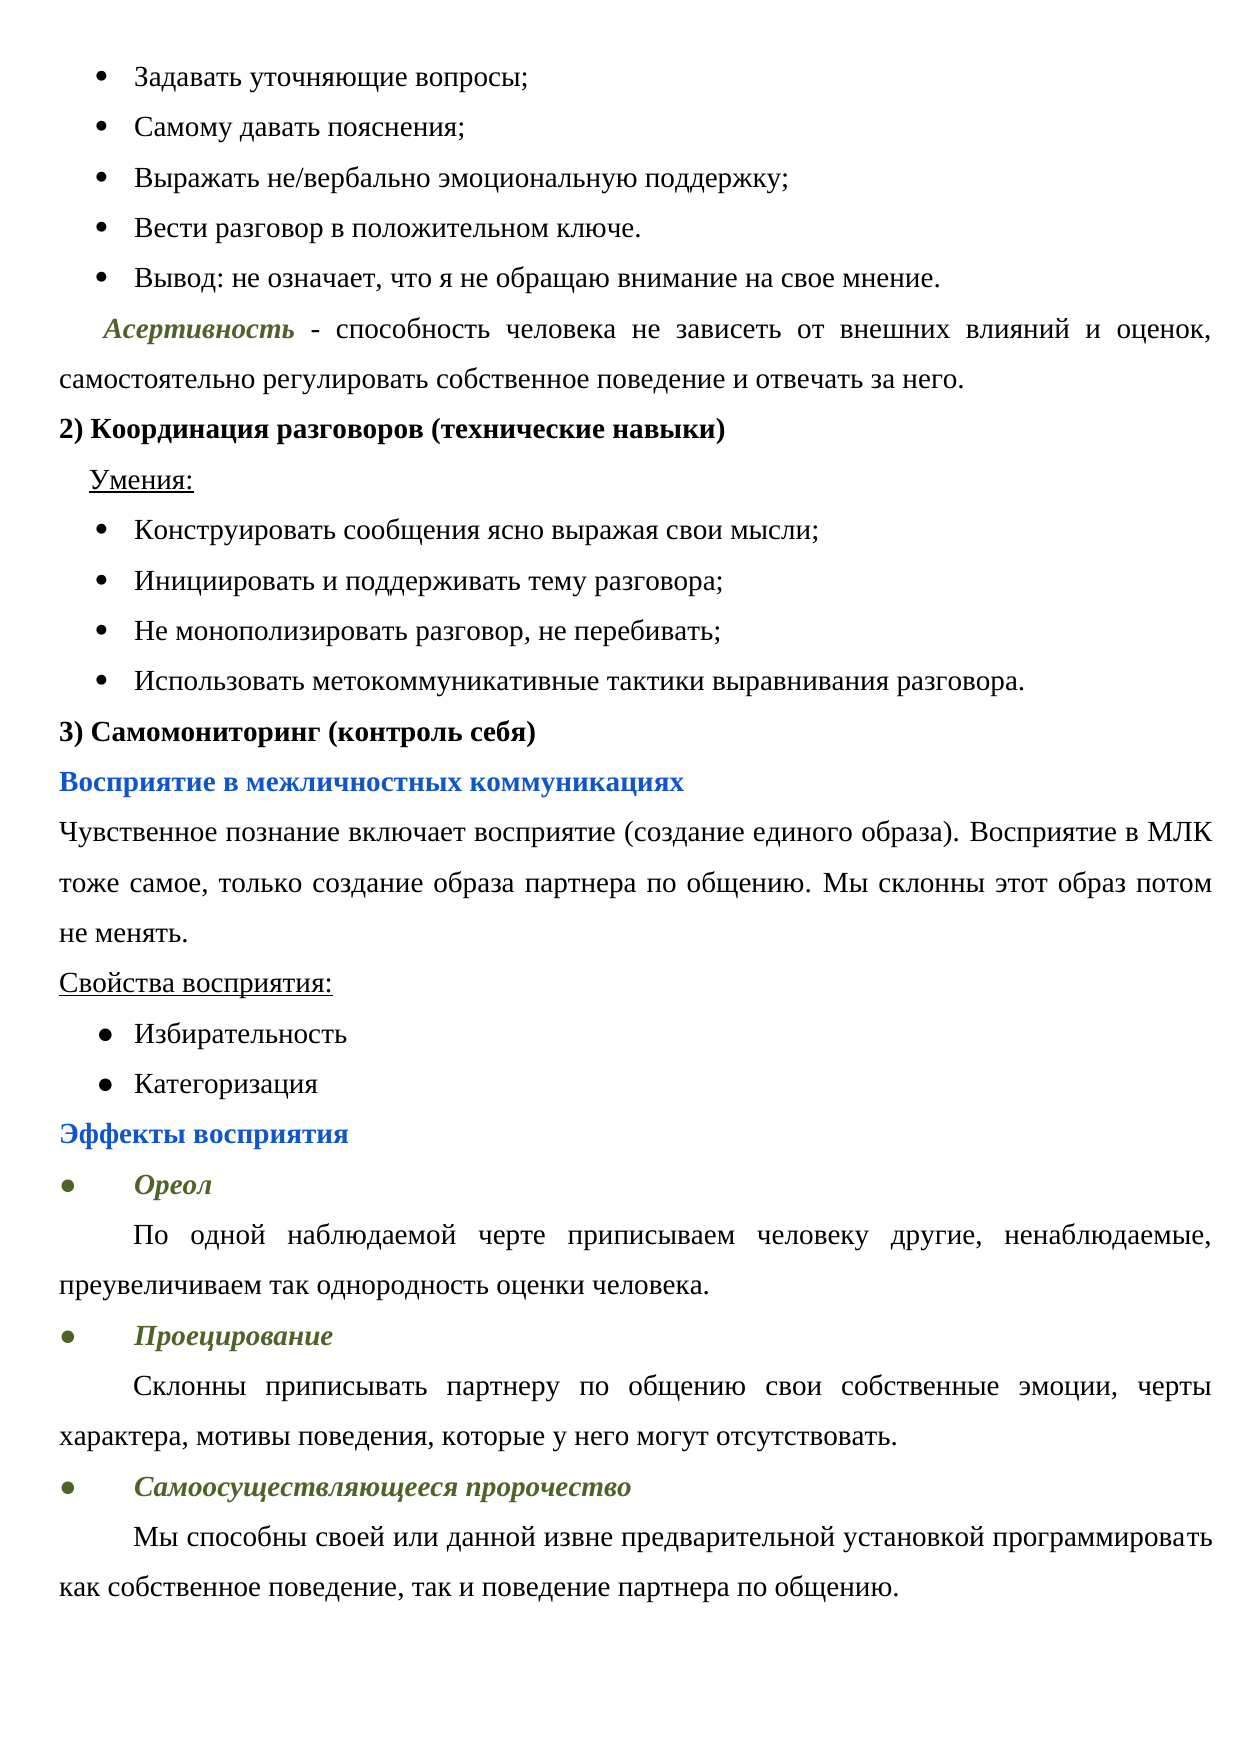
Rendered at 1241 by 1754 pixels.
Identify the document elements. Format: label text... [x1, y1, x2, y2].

list Самому давать пояснения; [96, 109, 1213, 143]
text Чувственное познание включает восприятие (создание единого образа). Восприятие в МЛК тоже самое, только создание образа партнера по общению. Мы склонны этот образ потом не менять. [59, 814, 1213, 949]
list Избирательность [96, 1016, 1213, 1049]
text Склонны приписывать партнеру по общению свои собственные эмоции, черты характера, мотивы поведения, которые у него могут отсутствовать. [59, 1368, 1213, 1452]
text Умения: [59, 462, 1213, 496]
list Выражать не/вербально эмоциональную поддержку; [96, 160, 1213, 193]
text Восприятие в межличностных коммуникациях [59, 764, 1213, 798]
list Инициировать и поддерживать тему разговора; [96, 563, 1213, 596]
list Категоризация [96, 1066, 1213, 1100]
list Вывод: не означает, что я не обращаю внимание на свое мнение. [96, 261, 1213, 294]
text Свойства восприятия: [59, 966, 1213, 999]
list Задавать уточняющие вопросы; [96, 59, 1213, 93]
text Эффекты восприятия [59, 1116, 1213, 1150]
text 3) Самомониторинг (контроль себя) [59, 714, 1213, 747]
list Вести разговор в положительном ключе. [96, 210, 1213, 244]
text По одной наблюдаемой черте приписываем человеку другие, ненаблюдаемые, преувеличиваем так однородность оценки человека. [59, 1217, 1213, 1301]
list Самоосуществляющееся пророчество [59, 1469, 1213, 1502]
list Использовать метокоммуникативные тактики выравнивания разговора. [96, 663, 1213, 697]
list Ореол [59, 1167, 1213, 1200]
list Конструировать сообщения ясно выражая свои мысли; [96, 512, 1213, 546]
list Проецирование [59, 1318, 1213, 1351]
text Асертивность - способность человека не зависеть от внешних влияний и оценок, самостоятельно регулировать собственное поведение и отвечать за него. [59, 311, 1213, 395]
text 2) Координация разговоров (технические навыки) [59, 412, 1213, 445]
text Мы способны своей или данной извне предварительной установкой программировать как собственное поведение, так и поведение партнера по общению. [59, 1519, 1213, 1603]
list Не монополизировать разговор, не перебивать; [96, 613, 1213, 647]
